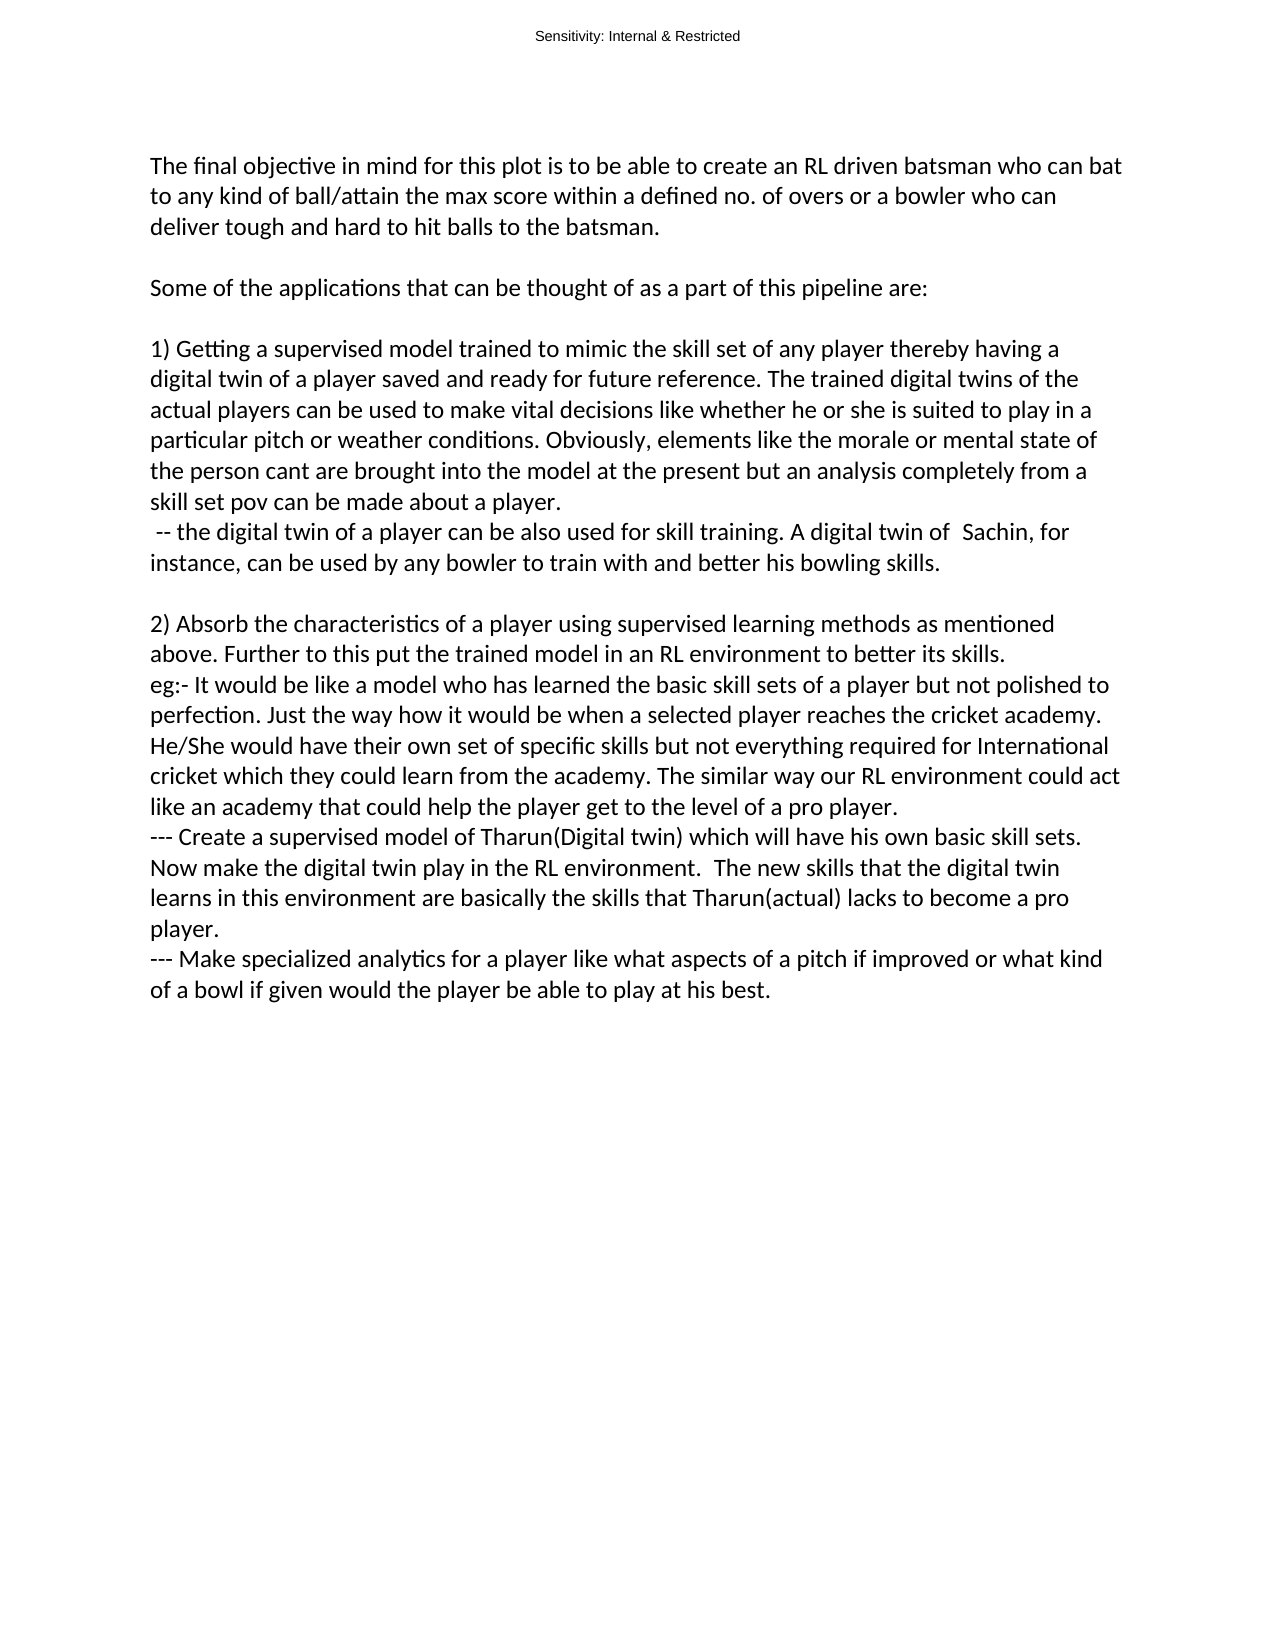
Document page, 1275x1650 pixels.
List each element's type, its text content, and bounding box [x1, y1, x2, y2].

text 1) Getting a supervised model trained to mimic the skill set of any player thereby having a digital twin of a player saved and ready for future reference. The trained digital twins of the actual players can be used to make vital decisions like whether he or she is suited to play in a particular pitch or weather conditions. Obviously, elements like the morale or mental state of the person cant are brought into the model at the present but an analysis completely from a skill set pov can be made about a player. [150, 333, 1125, 516]
text Some of the applications that can be thought of as a part of this pipeline are: [150, 272, 1125, 303]
text --- Make specialized analytics for a player like what aspects of a pitch if improved or what kind of a bowl if given would the player be able to play at his best. [150, 943, 1125, 1004]
text -- the digital twin of a player can be also used for skill training. A digital twin of Sachin, for instance, can be used by any bowler to train with and better his bowling skills. [150, 516, 1125, 577]
text 2) Absorb the characteristics of a player using supervised learning methods as mentioned above. Further to this put the trained model in an RL environment to better its skills. [150, 608, 1125, 669]
text --- Create a supervised model of Tharun(Digital twin) which will have his own basic skill sets. Now make the digital twin play in the RL environment. The new skills that the digital twin learns in this environment are basically the skills that Tharun(actual) lacks to become a pro player. [150, 821, 1125, 943]
text The final objective in mind for this plot is to be able to create an RL driven batsman who can bat to any kind of ball/attain the max score within a defined no. of overs or a bowler who can deliver tough and hard to hit balls to the batsman. [150, 150, 1125, 242]
text eg:- It would be like a model who has learned the basic skill sets of a player but not polished to perfection. Just the way how it would be when a selected player reaches the cricket academy. He/She would have their own set of specific skills but not everything required for International cricket which they could learn from the academy. The similar way our RL environment could act like an academy that could help the player get to the level of a pro player. [150, 669, 1125, 821]
